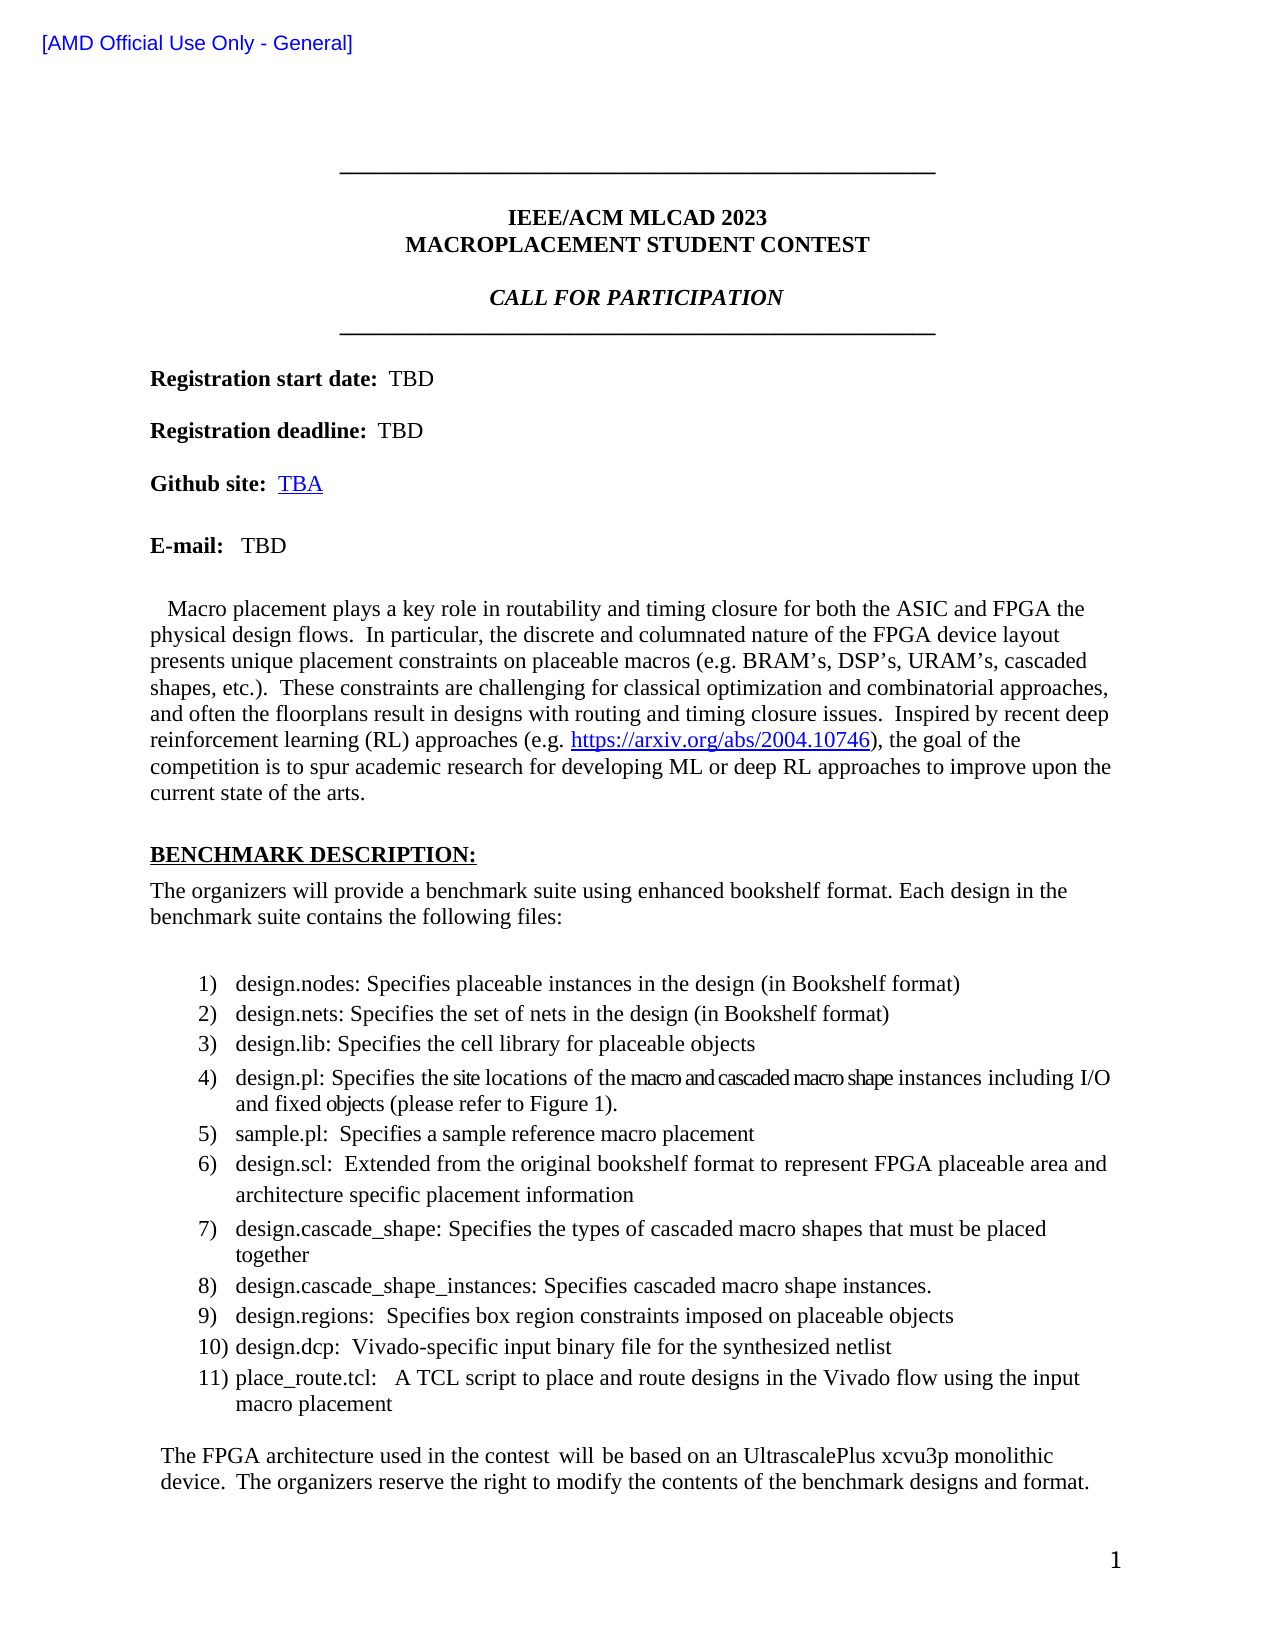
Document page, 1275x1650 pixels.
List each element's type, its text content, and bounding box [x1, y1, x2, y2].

text Registration start date: TBD [150, 364, 1125, 391]
list design.scl: Extended from the original bookshelf format to represent FPGA placeable area and architecture specific placement information [198, 1151, 1113, 1207]
list design.pl: Specifies the site locations of the macro and cascaded macro shape instances including I/O and fixed objects (please refer to Figure 1). [198, 1064, 1125, 1116]
list design.cascade_shape_instances: Specifies cascaded macro shape instances. [198, 1272, 1125, 1298]
list design.regions: Specifies box region constraints imposed on placeable objects [198, 1302, 1125, 1329]
text BENCHMARK DESCRIPTION: [150, 841, 1125, 868]
list place_route.tcl: A TCL script to place and route designs in the Vivado flow using the input macro placement [198, 1363, 1125, 1416]
text The FPGA architecture used in the contest will be based on an UltrascalePlus xcvu3p monolithic device. The organizers reserve the right to modify the contents of the benchmark designs and format. [160, 1443, 1125, 1494]
text E-mail: TBD [150, 532, 1125, 559]
text MACROPLACEMENT STUDENT CONTEST [150, 231, 1125, 257]
text Macro placement plays a key role in routability and timing closure for both the ASIC and FPGA the physical design flows. In particular, the discrete and columnated nature of the FPGA device layout presents unique placement constraints on placeable macros (e.g. BRAM’s, DSP’s, URAM’s, cascaded shapes, etc.). These constraints are challenging for classical optimization and combinatorial approaches, and often the floorplans result in designs with routing and timing closure issues. Inspired by recent deep reinforcement learning (RL) approaches (e.g. https://arxiv.org/abs/2004.10746), the goal of the competition is to spur academic research for developing ML or deep RL approaches to improve upon the current state of the arts. [150, 595, 1125, 806]
list design.cascade_shape: Specifies the types of cascaded macro shapes that must be placed together [198, 1215, 1125, 1268]
text Github site: TBA [150, 470, 1125, 496]
list design.nodes: Specifies placeable instances in the design (in Bookshelf format) [198, 970, 1112, 996]
text Registration deadline: TBD [150, 417, 1125, 444]
text CALL FOR PARTICIPATION [150, 284, 1125, 311]
list design.dcp: Vivado-specific input binary file for the synthesized netlist [198, 1333, 1125, 1359]
text ____________________________________________________ [150, 311, 1125, 337]
list design.lib: Specifies the cell library for placeable objects [198, 1030, 1112, 1057]
list design.nets: Specifies the set of nets in the design (in Bookshelf format) [198, 1000, 1125, 1026]
text ____________________________________________________ [150, 150, 1125, 177]
list sample.pl: Specifies a sample reference macro placement [198, 1120, 1125, 1146]
text The organizers will provide a benchmark suite using enhanced bookshelf format. Each design in the benchmark suite contains the following files: [150, 877, 1125, 930]
text IEEE/ACM MLCAD 2023 [150, 204, 1125, 230]
